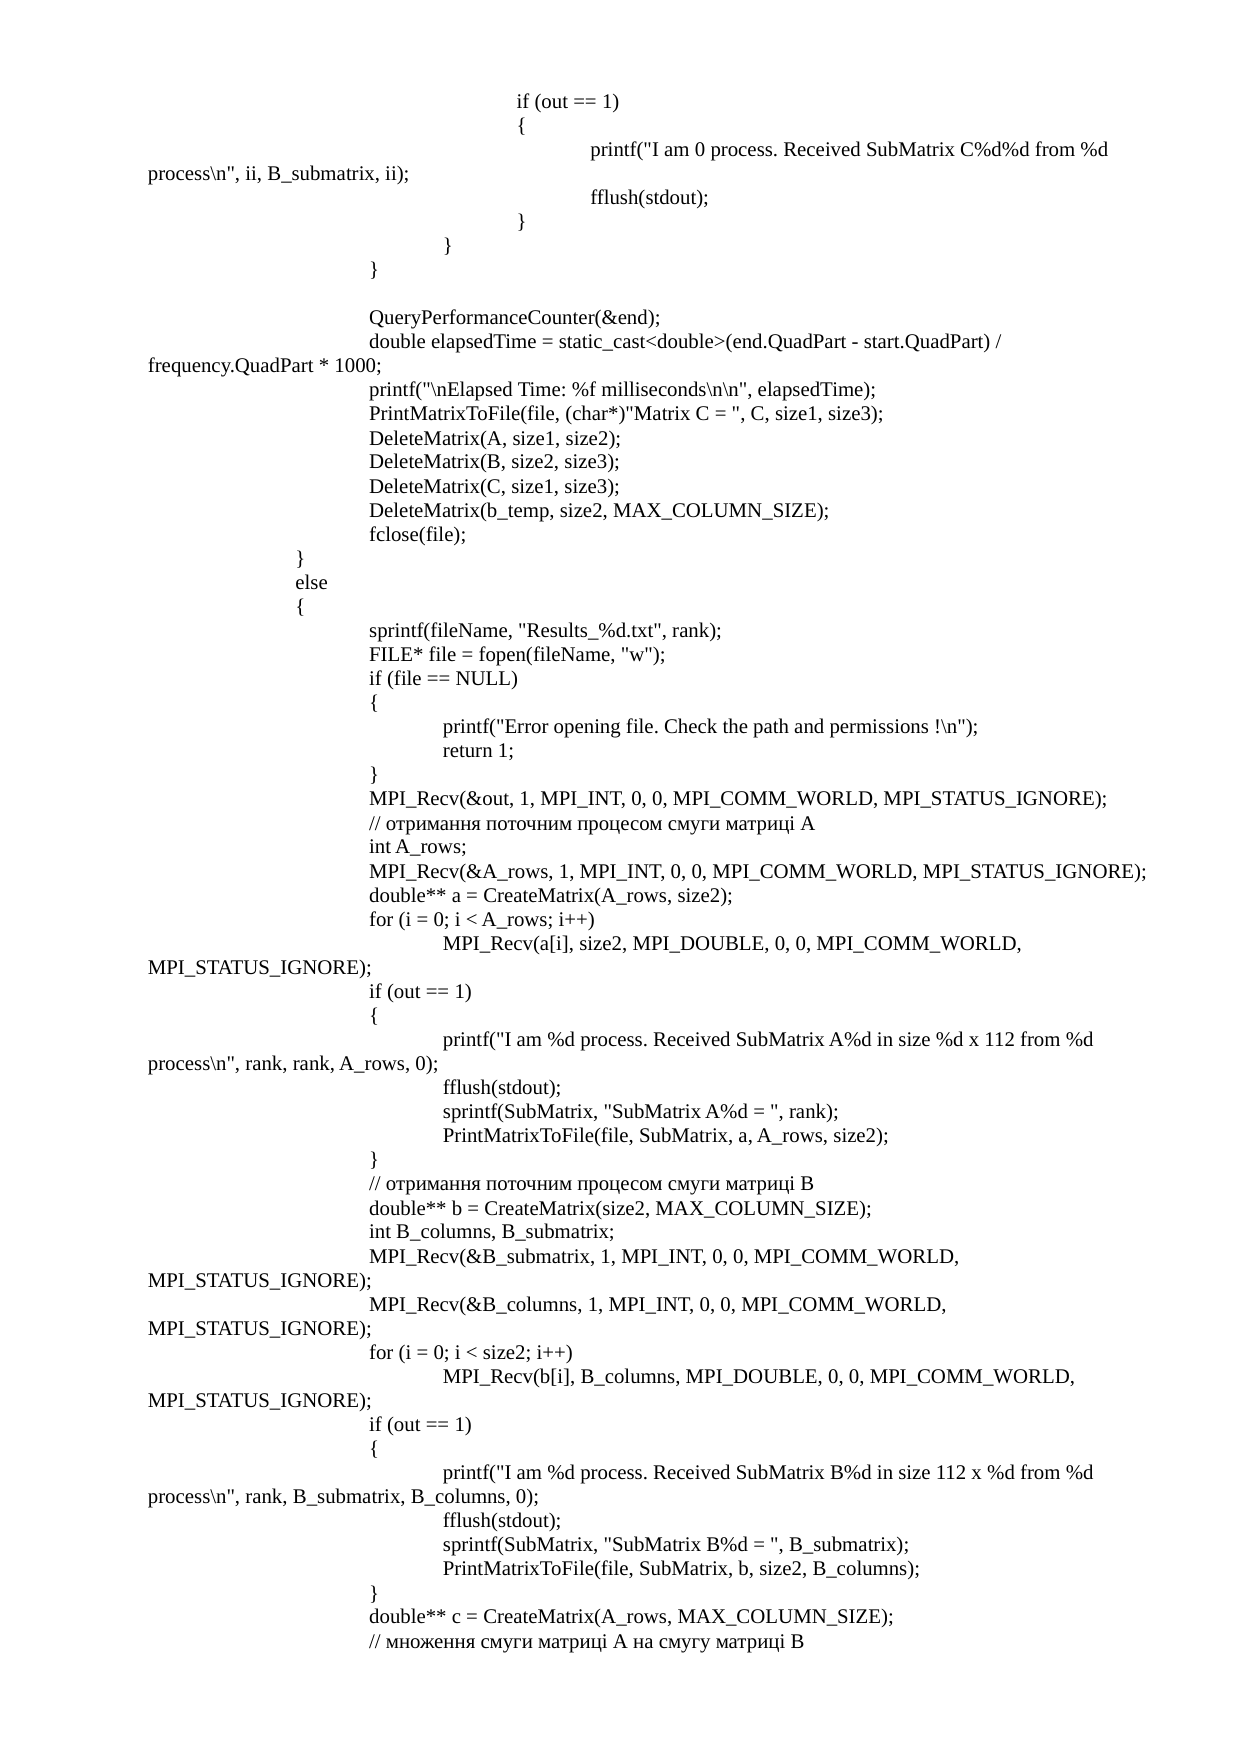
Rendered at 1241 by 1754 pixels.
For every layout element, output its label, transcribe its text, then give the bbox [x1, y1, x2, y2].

text DeleteMatrix(b_temp, size2, MAX_COLUMN_SIZE); [148, 498, 1152, 522]
text MPI_Recv(&B_submatrix, 1, MPI_INT, 0, 0, MPI_COMM_WORLD, MPI_STATUS_IGNORE); [148, 1243, 1152, 1292]
text int B_columns, B_submatrix; [148, 1219, 1152, 1243]
text } [148, 1147, 1152, 1171]
text DeleteMatrix(B, size2, size3); [148, 449, 1152, 473]
text { [148, 113, 1152, 137]
text } [148, 762, 1152, 786]
text QueryPerformanceCounter(&end); [148, 305, 1152, 329]
text printf("Error opening file. Check the path and permissions !\n"); [148, 714, 1152, 738]
text for (i = 0; i < A_rows; i++) [148, 907, 1152, 931]
text double** b = CreateMatrix(size2, MAX_COLUMN_SIZE); [148, 1195, 1152, 1219]
text fflush(stdout); [148, 1508, 1152, 1532]
text printf("\nElapsed Time: %f milliseconds\n\n", elapsedTime); [148, 377, 1152, 401]
text MPI_Recv(&B_columns, 1, MPI_INT, 0, 0, MPI_COMM_WORLD, MPI_STATUS_IGNORE); [148, 1292, 1152, 1340]
text return 1; [148, 738, 1152, 762]
text double elapsedTime = static_cast<double>(end.QuadPart - start.QuadPart) / frequency.QuadPart * 1000; [148, 329, 1152, 377]
text double** a = CreateMatrix(A_rows, size2); [148, 883, 1152, 907]
text sprintf(SubMatrix, "SubMatrix A%d = ", rank); [148, 1099, 1152, 1123]
text if (out == 1) [148, 88, 1152, 113]
text // множення смуги матриці А на смугу матриці В [148, 1628, 1152, 1653]
text printf("I am %d process. Received SubMatrix B%d in size 112 x %d from %d process\n", rank, B_submatrix, B_columns, 0); [148, 1460, 1152, 1508]
text } [148, 257, 1152, 281]
text { [148, 594, 1152, 618]
text fclose(file); [148, 522, 1152, 546]
text if (file == NULL) [148, 666, 1152, 690]
text sprintf(fileName, "Results_%d.txt", rank); [148, 618, 1152, 642]
text fflush(stdout); [148, 185, 1152, 209]
text PrintMatrixToFile(file, SubMatrix, b, size2, B_columns); [148, 1556, 1152, 1580]
text MPI_Recv(&out, 1, MPI_INT, 0, 0, MPI_COMM_WORLD, MPI_STATUS_IGNORE); [148, 786, 1152, 810]
text DeleteMatrix(C, size1, size3); [148, 473, 1152, 498]
text { [148, 1003, 1152, 1027]
text printf("I am %d process. Received SubMatrix A%d in size %d x 112 from %d process\n", rank, rank, A_rows, 0); [148, 1027, 1152, 1075]
text DeleteMatrix(A, size1, size2); [148, 425, 1152, 449]
text } [148, 233, 1152, 257]
text MPI_Recv(b[i], B_columns, MPI_DOUBLE, 0, 0, MPI_COMM_WORLD, MPI_STATUS_IGNORE); [148, 1364, 1152, 1412]
text if (out == 1) [148, 1412, 1152, 1436]
text { [148, 690, 1152, 714]
text // отримання поточним процесом смуги матриці А [148, 810, 1152, 834]
text if (out == 1) [148, 979, 1152, 1003]
text for (i = 0; i < size2; i++) [148, 1340, 1152, 1364]
text fflush(stdout); [148, 1075, 1152, 1099]
text FILE* file = fopen(fileName, "w"); [148, 642, 1152, 666]
text PrintMatrixToFile(file, SubMatrix, a, A_rows, size2); [148, 1123, 1152, 1147]
text // отримання поточним процесом смуги матриці B [148, 1171, 1152, 1195]
text MPI_Recv(a[i], size2, MPI_DOUBLE, 0, 0, MPI_COMM_WORLD, MPI_STATUS_IGNORE); [148, 931, 1152, 979]
text PrintMatrixToFile(file, (char*)"Matrix C = ", C, size1, size3); [148, 401, 1152, 425]
text } [148, 209, 1152, 233]
text MPI_Recv(&A_rows, 1, MPI_INT, 0, 0, MPI_COMM_WORLD, MPI_STATUS_IGNORE); [148, 858, 1152, 883]
text double** c = CreateMatrix(A_rows, MAX_COLUMN_SIZE); [148, 1604, 1152, 1628]
text sprintf(SubMatrix, "SubMatrix B%d = ", B_submatrix); [148, 1532, 1152, 1556]
text int A_rows; [148, 834, 1152, 858]
text } [148, 546, 1152, 570]
text printf("I am 0 process. Received SubMatrix C%d%d from %d process\n", ii, B_submatrix, ii); [148, 137, 1152, 185]
text { [148, 1436, 1152, 1460]
text else [148, 570, 1152, 594]
text } [148, 1580, 1152, 1604]
